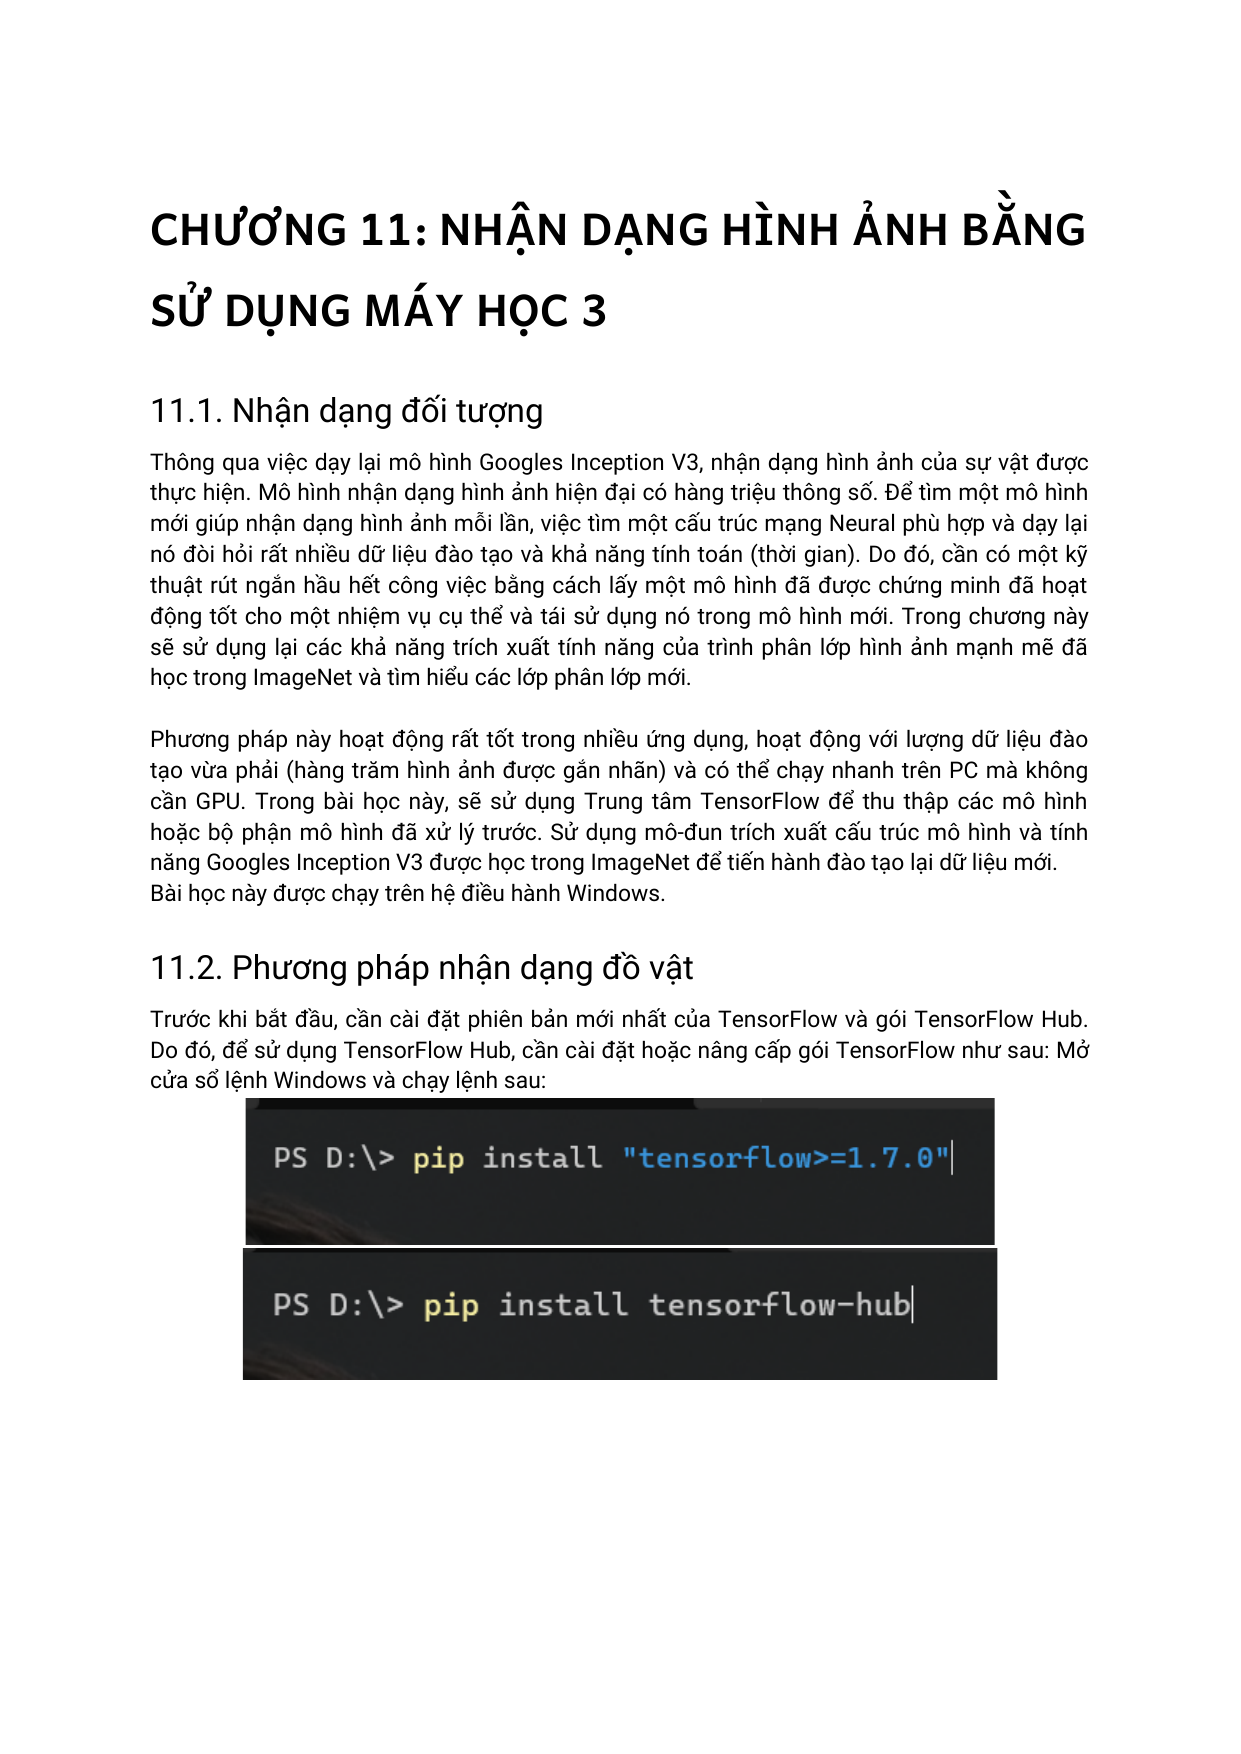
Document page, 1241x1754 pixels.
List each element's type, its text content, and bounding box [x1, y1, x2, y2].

picture [245, 1098, 995, 1245]
text Phương pháp này hoạt động rất tốt trong nhiều ứng dụng, hoạt động với lượng dữ liệu đào tạo vừa phải (hàng trăm hình ảnh được gắn nhãn) và có thể chạy nhanh trên PC mà không cần GPU. Trong bài học này, sẽ sử dụng Trung tâm TensorFlow để thu thập các mô hình hoặc bộ phận mô hình đã xử lý trước. Sử dụng mô-đun trích xuất cấu trúc mô hình và tính năng Googles Inception V3 được học trong ImageNet để tiến hành đào tạo lại dữ liệu mới. [150, 726, 1090, 876]
picture [242, 1248, 998, 1380]
text Trước khi bắt đầu, cần cài đặt phiên bản mới nhất của TensorFlow và gói TensorFlow Hub. Do đó, để sử dụng TensorFlow Hub, cần cài đặt hoặc nâng cấp gói TensorFlow như sau: Mở cửa sổ lệnh Windows và chạy lệnh sau: [150, 1006, 1090, 1094]
subtitle CHƯƠNG 11: NHẬN DẠNG HÌNH ẢNH BẰNG SỬ DỤNG MÁY HỌC 3 [150, 192, 1090, 343]
subtitle 11.2. Phương pháp nhận dạng đồ vật [150, 949, 1090, 988]
text Thông qua việc dạy lại mô hình Googles Inception V3, nhận dạng hình ảnh của sự vật được thực hiện. Mô hình nhận dạng hình ảnh hiện đại có hàng triệu thông số. Để tìm một mô hình mới giúp nhận dạng hình ảnh mỗi lần, việc tìm một cấu trúc mạng Neural phù hợp và dạy lại nó đòi hỏi rất nhiều dữ liệu đào tạo và khả năng tính toán (thời gian). Do đó, cần có một kỹ thuật rút ngắn hầu hết công việc bằng cách lấy một mô hình đã được chứng minh đã hoạt động tốt cho một nhiệm vụ cụ thể và tái sử dụng nó trong mô hình mới. Trong chương này sẽ sử dụng lại các khả năng trích xuất tính năng của trình phân lớp hình ảnh mạnh mẽ đã học trong ImageNet và tìm hiểu các lớp phân lớp mới. [150, 449, 1090, 691]
subtitle 11.1. Nhận dạng đối tượng [150, 391, 1090, 430]
text Bài học này được chạy trên hệ điều hành Windows. [150, 880, 1090, 907]
